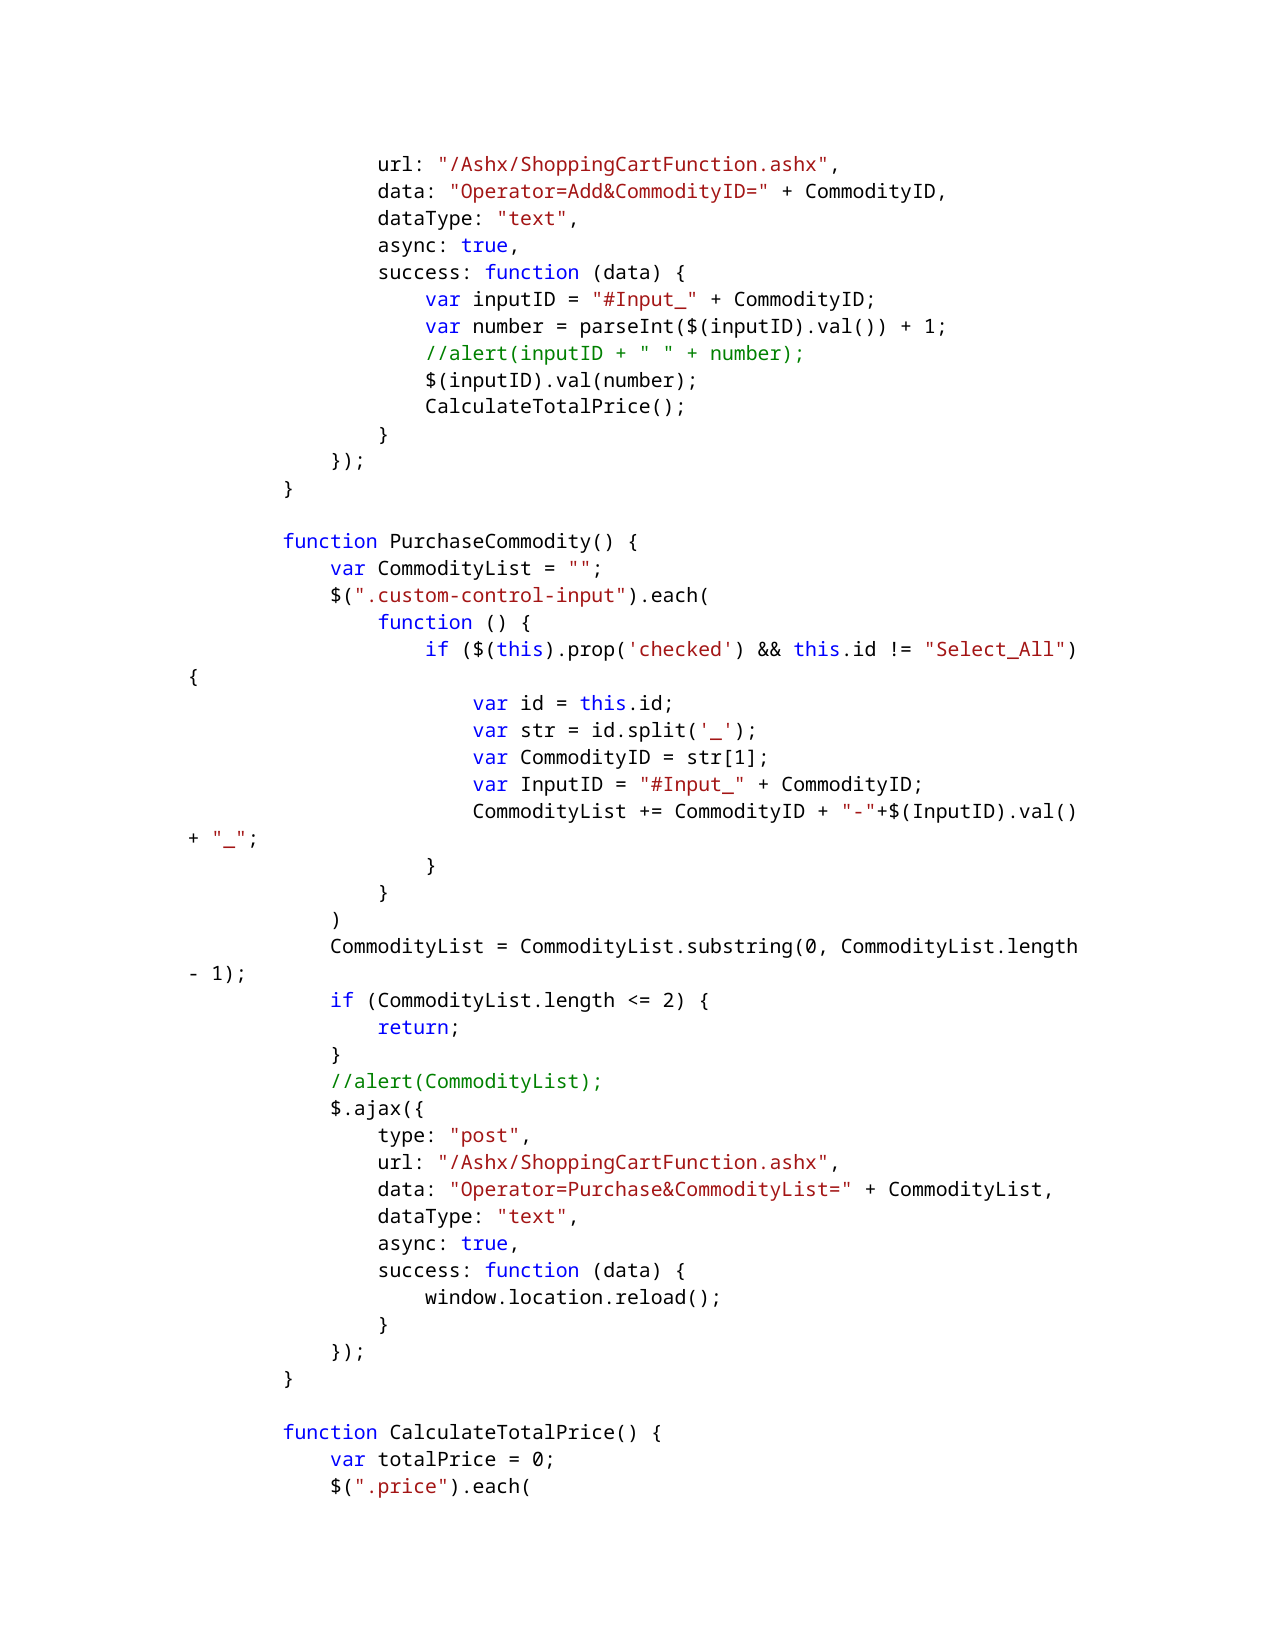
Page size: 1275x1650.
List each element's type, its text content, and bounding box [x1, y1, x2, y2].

text var inputID = "#Input_" + CommodityID; [187, 285, 1087, 312]
text } [187, 474, 1087, 501]
text url: "/Ashx/ShoppingCartFunction.ashx", [187, 150, 1087, 177]
text $(inputID).val(number); [187, 366, 1087, 393]
text function CalculateTotalPrice() { [187, 1418, 1087, 1445]
text var totalPrice = 0; [187, 1445, 1087, 1472]
text $.ajax({ [187, 1094, 1087, 1121]
text } [187, 878, 1087, 905]
text data: "Operator=Add&CommodityID=" + CommodityID, [187, 177, 1087, 204]
text type: "post", [187, 1121, 1087, 1148]
text ) [187, 905, 1087, 932]
text if ($(this).prop('checked') && this.id != "Select_All") { [187, 636, 1087, 689]
text async: true, [187, 231, 1087, 258]
text } [187, 1040, 1087, 1067]
text dataType: "text", [187, 1202, 1087, 1229]
text function PurchaseCommodity() { [187, 528, 1087, 555]
text var CommodityList = ""; [187, 555, 1087, 582]
text var InputID = "#Input_" + CommodityID; [187, 771, 1087, 797]
text CommodityList += CommodityID + "-"+$(InputID).val() + "_"; [187, 797, 1087, 851]
text success: function (data) { [187, 1256, 1087, 1283]
text url: "/Ashx/ShoppingCartFunction.ashx", [187, 1148, 1087, 1175]
text } [187, 851, 1087, 878]
text window.location.reload(); [187, 1283, 1087, 1310]
text }); [187, 447, 1087, 474]
text var CommodityID = str[1]; [187, 743, 1087, 771]
text $(".price").each( [187, 1472, 1087, 1499]
text function () { [187, 609, 1087, 636]
text var number = parseInt($(inputID).val()) + 1; [187, 312, 1087, 339]
text data: "Operator=Purchase&CommodityList=" + CommodityList, [187, 1175, 1087, 1202]
text CommodityList = CommodityList.substring(0, CommodityList.length - 1); [187, 932, 1087, 986]
text }); [187, 1337, 1087, 1364]
text } [187, 420, 1087, 447]
text //alert(CommodityList); [187, 1067, 1087, 1094]
text $(".custom-control-input").each( [187, 582, 1087, 609]
text CalculateTotalPrice(); [187, 393, 1087, 420]
text dataType: "text", [187, 204, 1087, 231]
text //alert(inputID + " " + number); [187, 339, 1087, 366]
text return; [187, 1013, 1087, 1040]
text async: true, [187, 1229, 1087, 1256]
text var id = this.id; [187, 689, 1087, 717]
text if (CommodityList.length <= 2) { [187, 986, 1087, 1013]
text } [187, 1364, 1087, 1391]
text var str = id.split('_'); [187, 717, 1087, 743]
text } [187, 1310, 1087, 1337]
text success: function (data) { [187, 258, 1087, 285]
